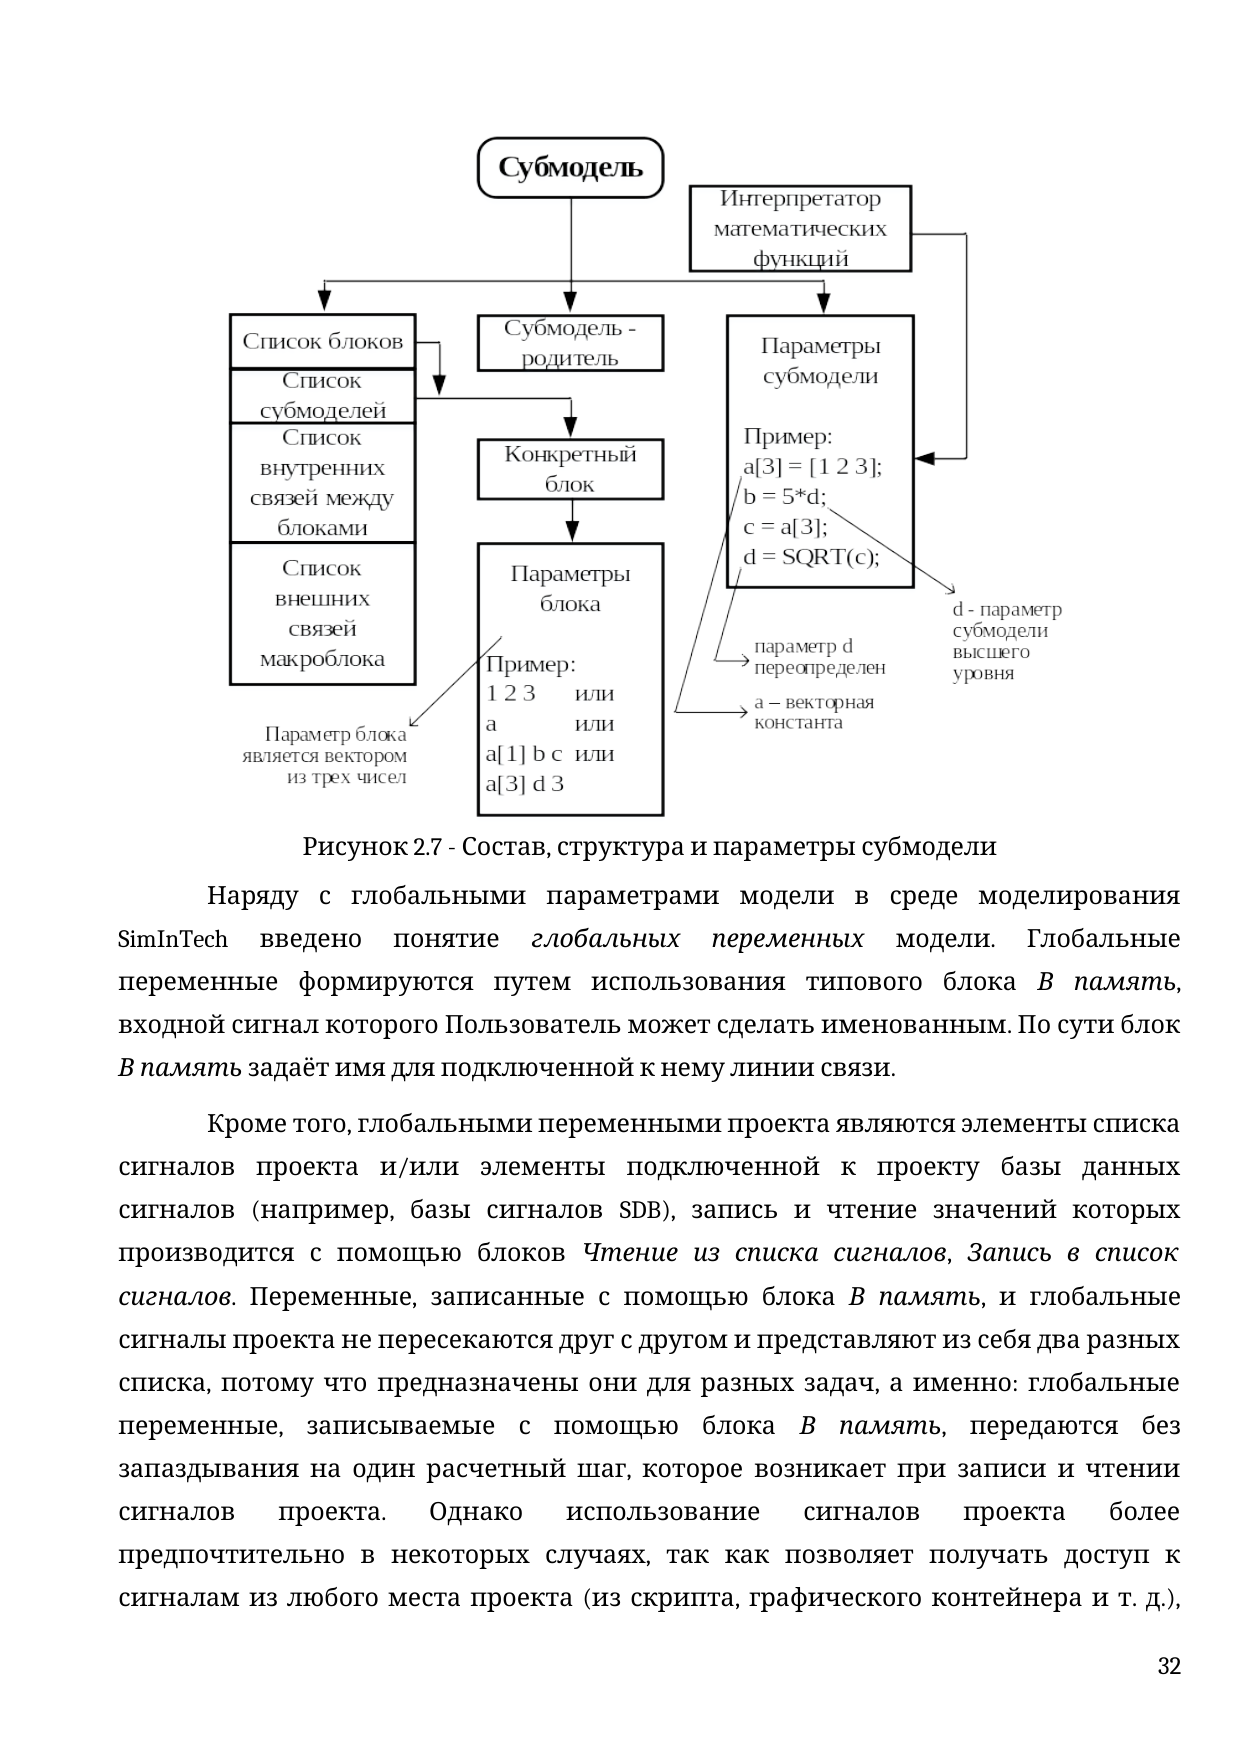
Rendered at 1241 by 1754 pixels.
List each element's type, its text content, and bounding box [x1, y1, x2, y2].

text Наряду с глобальными параметрами модели в среде моделирования SimInTech введено понятие глобальных переменных модели. Глобальные переменные формируются путем использования типового блока В память, входной сигнал которого Пользователь может сделать именованным. По сути блок В память задаёт имя для подключенной к нему линии связи. [118, 882, 1181, 1083]
text Рисунок 2.7 - Состав, структура и параметры субмодели [118, 832, 1181, 861]
